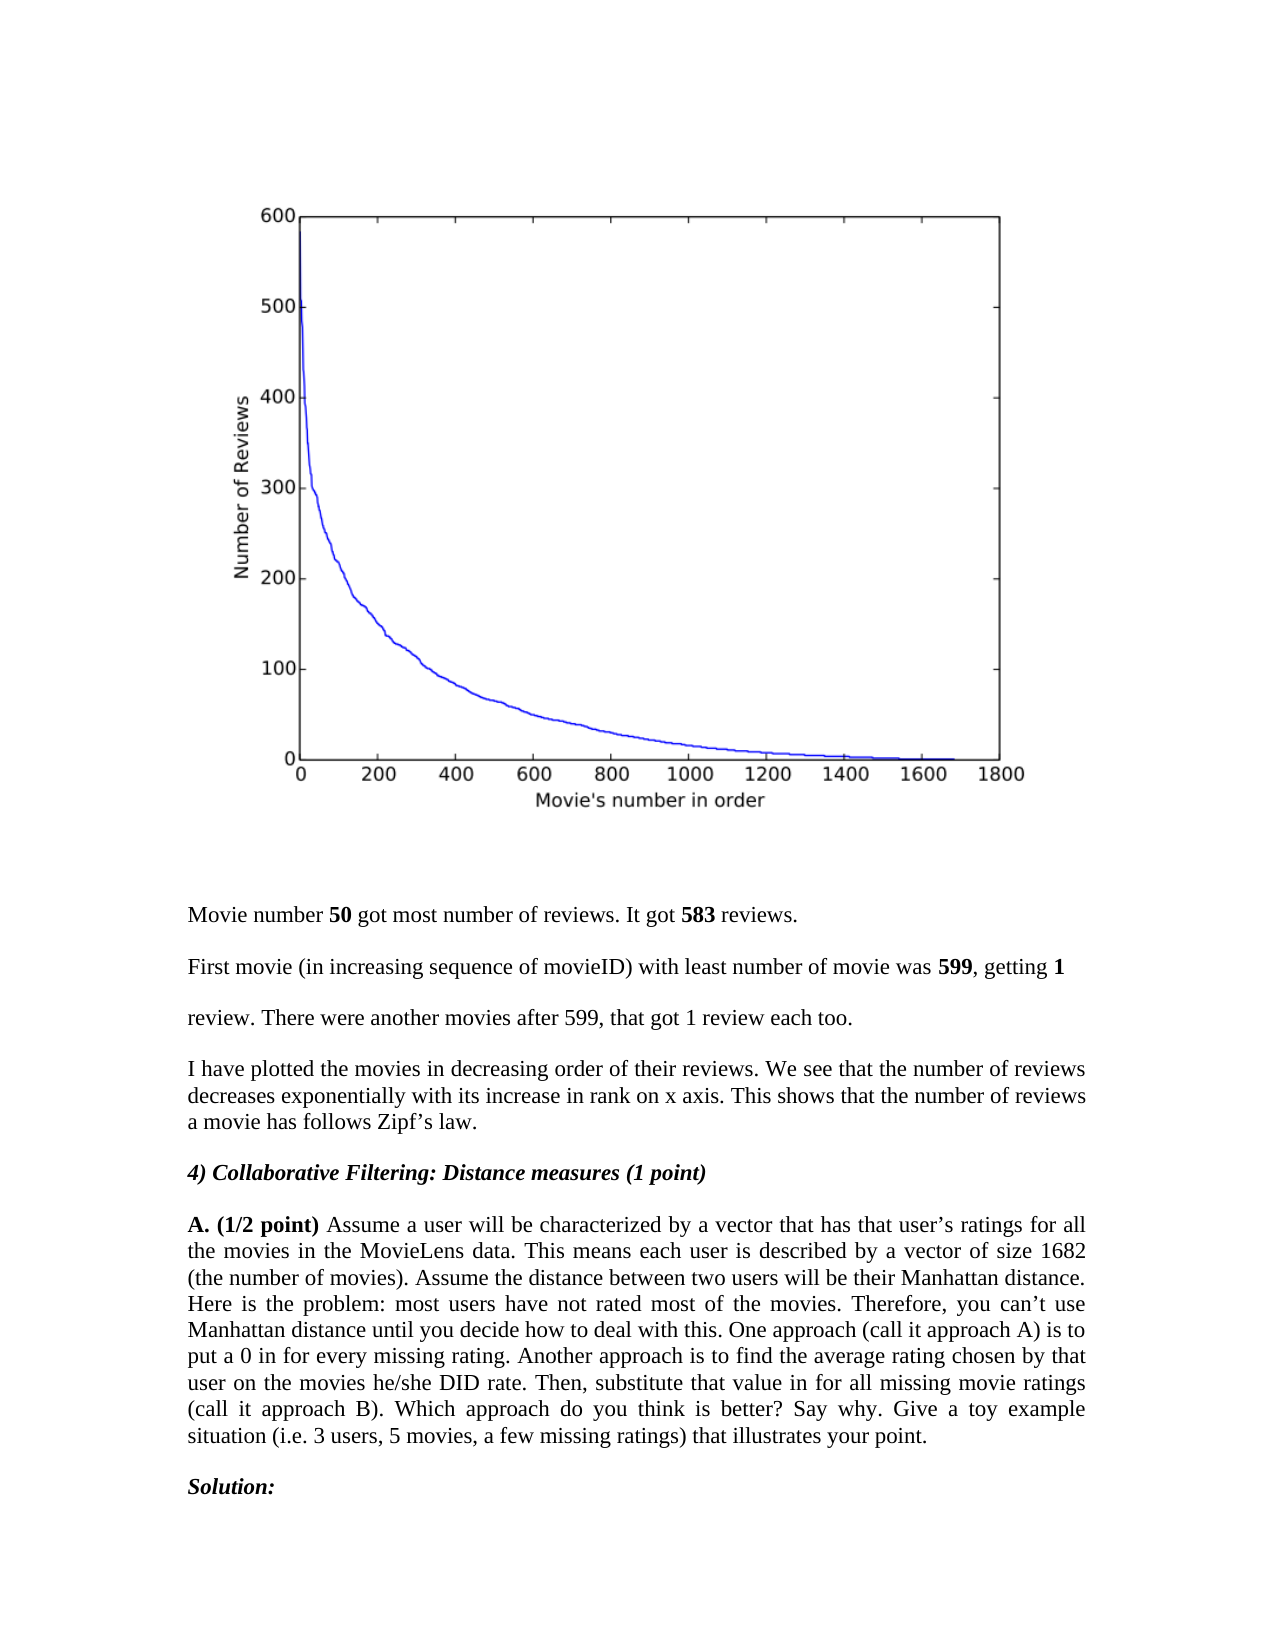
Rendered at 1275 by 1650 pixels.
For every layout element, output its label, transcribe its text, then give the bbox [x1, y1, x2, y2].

text Movie number 50 got most number of reviews. It got 583 reviews. [187, 901, 1087, 928]
text I have plotted the movies in decreasing order of their reviews. We see that the number of reviews decreases exponentially with its increase in rank on x axis. This shows that the number of reviews a movie has follows Zipf’s law. [187, 1055, 1087, 1134]
text review. There were another movies after 599, that got 1 review each too. [187, 1004, 1087, 1030]
text First movie (in increasing sequence of movieID) with least number of movie was 599, getting 1 [187, 953, 1087, 979]
text 4) Collaborative Filtering: Distance measures (1 point) [187, 1159, 1087, 1186]
text Solution: [187, 1473, 1087, 1499]
text A. (1/2 point) Assume a user will be characterized by a vector that has that user’s ratings for all the movies in the MovieLens data. This means each user is described by a vector of size 1682 (the number of movies). Assume the distance between two users will be their Manhattan distance. Here is the problem: most users have not rated most of the movies. Therefore, you can’t use Manhattan distance until you decide how to deal with this. One approach (call it approach A) is to put a 0 in for every missing rating. Another approach is to find the average rating chosen by that user on the movies he/she DID rate. Then, substitute that value in for all missing movie ratings (call it approach B). Which approach do you think is better? Say why. Give a toy example situation (i.e. 3 users, 5 movies, a few missing ratings) that illustrates your point. [187, 1211, 1087, 1448]
